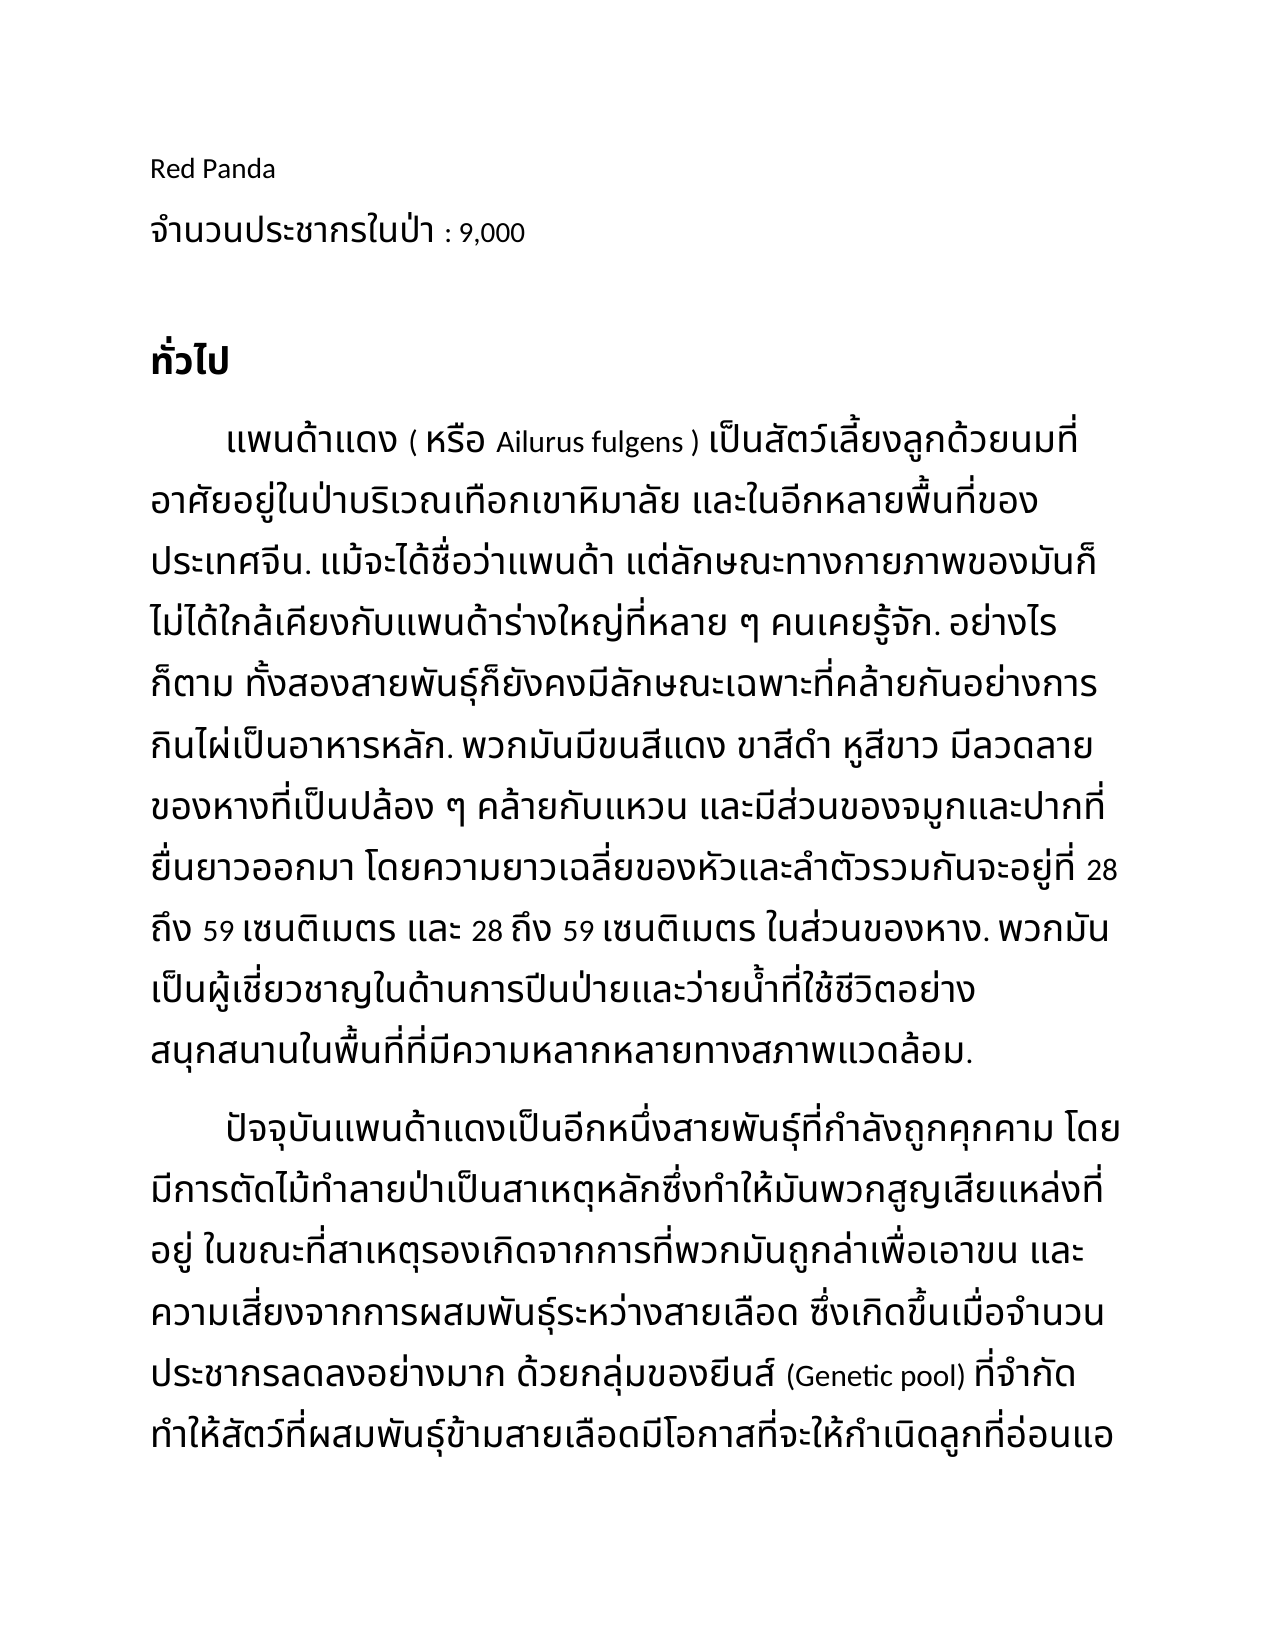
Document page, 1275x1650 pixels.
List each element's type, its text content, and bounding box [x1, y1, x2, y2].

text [150, 1102, 1125, 1464]
text Red Panda [150, 150, 1125, 186]
text ทั่วไป [150, 335, 1125, 391]
text แพนด้าแดง ( หรือ Ailurus fulgens ) เป็นสัตว์เลี้ยงลูกด้วยนมที่อาศัยอยู่ในป่าบริเวณเทือกเขาหิมาลัย และในอีกหลายพื้นที่ของประเทศจีน. แม้จะได้ชื่อว่าแพนด้า แต่ลักษณะทางกายภาพของมันก็ไม่ได้ใกล้เคียงกับแพนด้าร่างใหญ่ที่หลาย ๆ คนเคยรู้จัก. อย่างไรก็ตาม ทั้งสองสายพันธุ์ก็ยังคงมีลักษณะเฉพาะที่คล้ายกันอย่างการกินไผ่เป็นอาหารหลัก. พวกมันมีขนสีแดง ขาสีดำ หูสีขาว มีลวดลายของหางที่เป็นปล้อง ๆ คล้ายกับแหวน และมีส่วนของจมูกและปากที่ยื่นยาวออกมา โดยความยาวเฉลี่ยของหัวและลำตัวรวมกันจะอยู่ที่ 28 ถึง 59 เซนติเมตร และ 28 ถึง 59 เซนติเมตร ในส่วนของหาง. พวกมันเป็นผู้เชี่ยวชาญในด้านการปีนป่ายและว่ายน้ำที่ใช้ชีวิตอย่างสนุกสนานในพื้นที่ที่มีความหลากหลายทางสภาพแวดล้อม. [150, 412, 1125, 1081]
text จำนวนประชากรในป่า : 9,000 [150, 205, 1125, 259]
